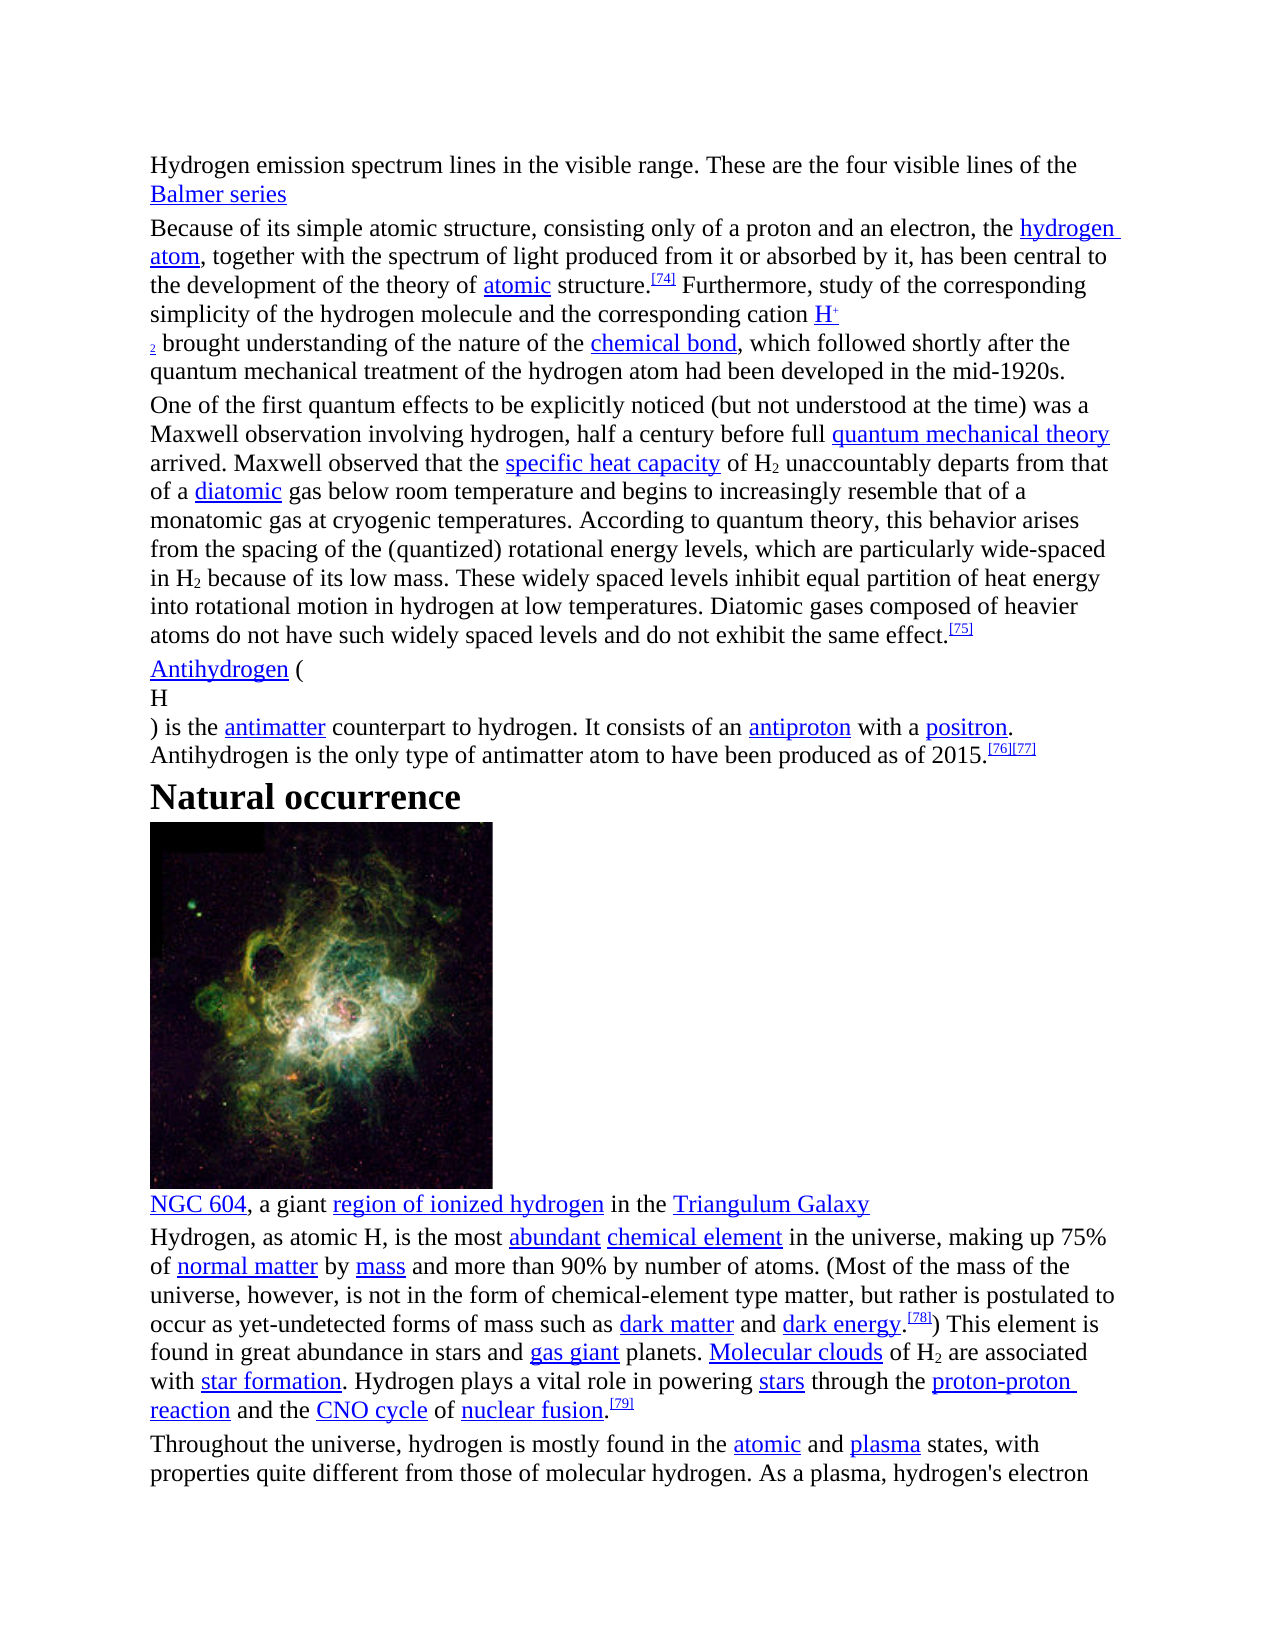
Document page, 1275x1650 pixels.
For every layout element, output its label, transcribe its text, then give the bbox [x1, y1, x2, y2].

text Hydrogen, as atomic H, is the most abundant chemical element in the universe, making up 75% of normal matter by mass and more than 90% by number of atoms. (Most of the mass of the universe, however, is not in the form of chemical-element type matter, but rather is postulated to occur as yet-undetected forms of mass such as dark matter and dark energy.[78]) This element is found in great abundance in stars and gas giant planets. Molecular clouds of H2 are associated with star formation. Hydrogen plays a vital role in powering stars through the proton-proton reaction and the CNO cycle of nuclear fusion.[79] [150, 1222, 1125, 1424]
text One of the first quantum effects to be explicitly noticed (but not understood at the time) was a Maxwell observation involving hydrogen, half a century before full quantum mechanical theory arrived. Maxwell observed that the specific heat capacity of H2 unaccountably departs from that of a diatomic gas below room temperature and begins to increasingly resemble that of a monatomic gas at cryogenic temperatures. According to quantum theory, this behavior arises from the spacing of the (quantized) rotational energy levels, which are particularly wide-spaced in H2 because of its low mass. These widely spaced levels inhibit equal partition of heat energy into rotational motion in hydrogen at low temperatures. Diatomic gases composed of heavier atoms do not have such widely spaced levels and do not exhibit the same effect.[75] [150, 390, 1125, 649]
text NGC 604, a giant region of ionized hydrogen in the Triangulum Galaxy [150, 1189, 1125, 1217]
text Because of its simple atomic structure, consisting only of a proton and an electron, the hydrogen atom, together with the spectrum of light produced from it or absorbed by it, has been central to the development of the theory of atomic structure.[74] Furthermore, study of the corresponding simplicity of the hydrogen molecule and the corresponding cation H+ 2 brought understanding of the nature of the chemical bond, which followed shortly after the quantum mechanical treatment of the hydrogen atom had been developed in the mid-1920s. [150, 213, 1125, 385]
picture [150, 822, 493, 1189]
text Antihydrogen ( H ) is the antimatter counterpart to hydrogen. It consists of an antiproton with a positron. Antihydrogen is the only type of antimatter atom to have been produced as of 2015.[76][77] [150, 654, 1125, 769]
text Hydrogen emission spectrum lines in the visible range. These are the four visible lines of the Balmer series [150, 150, 1125, 207]
text Natural occurrence [150, 774, 1125, 817]
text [150, 1429, 1125, 1486]
